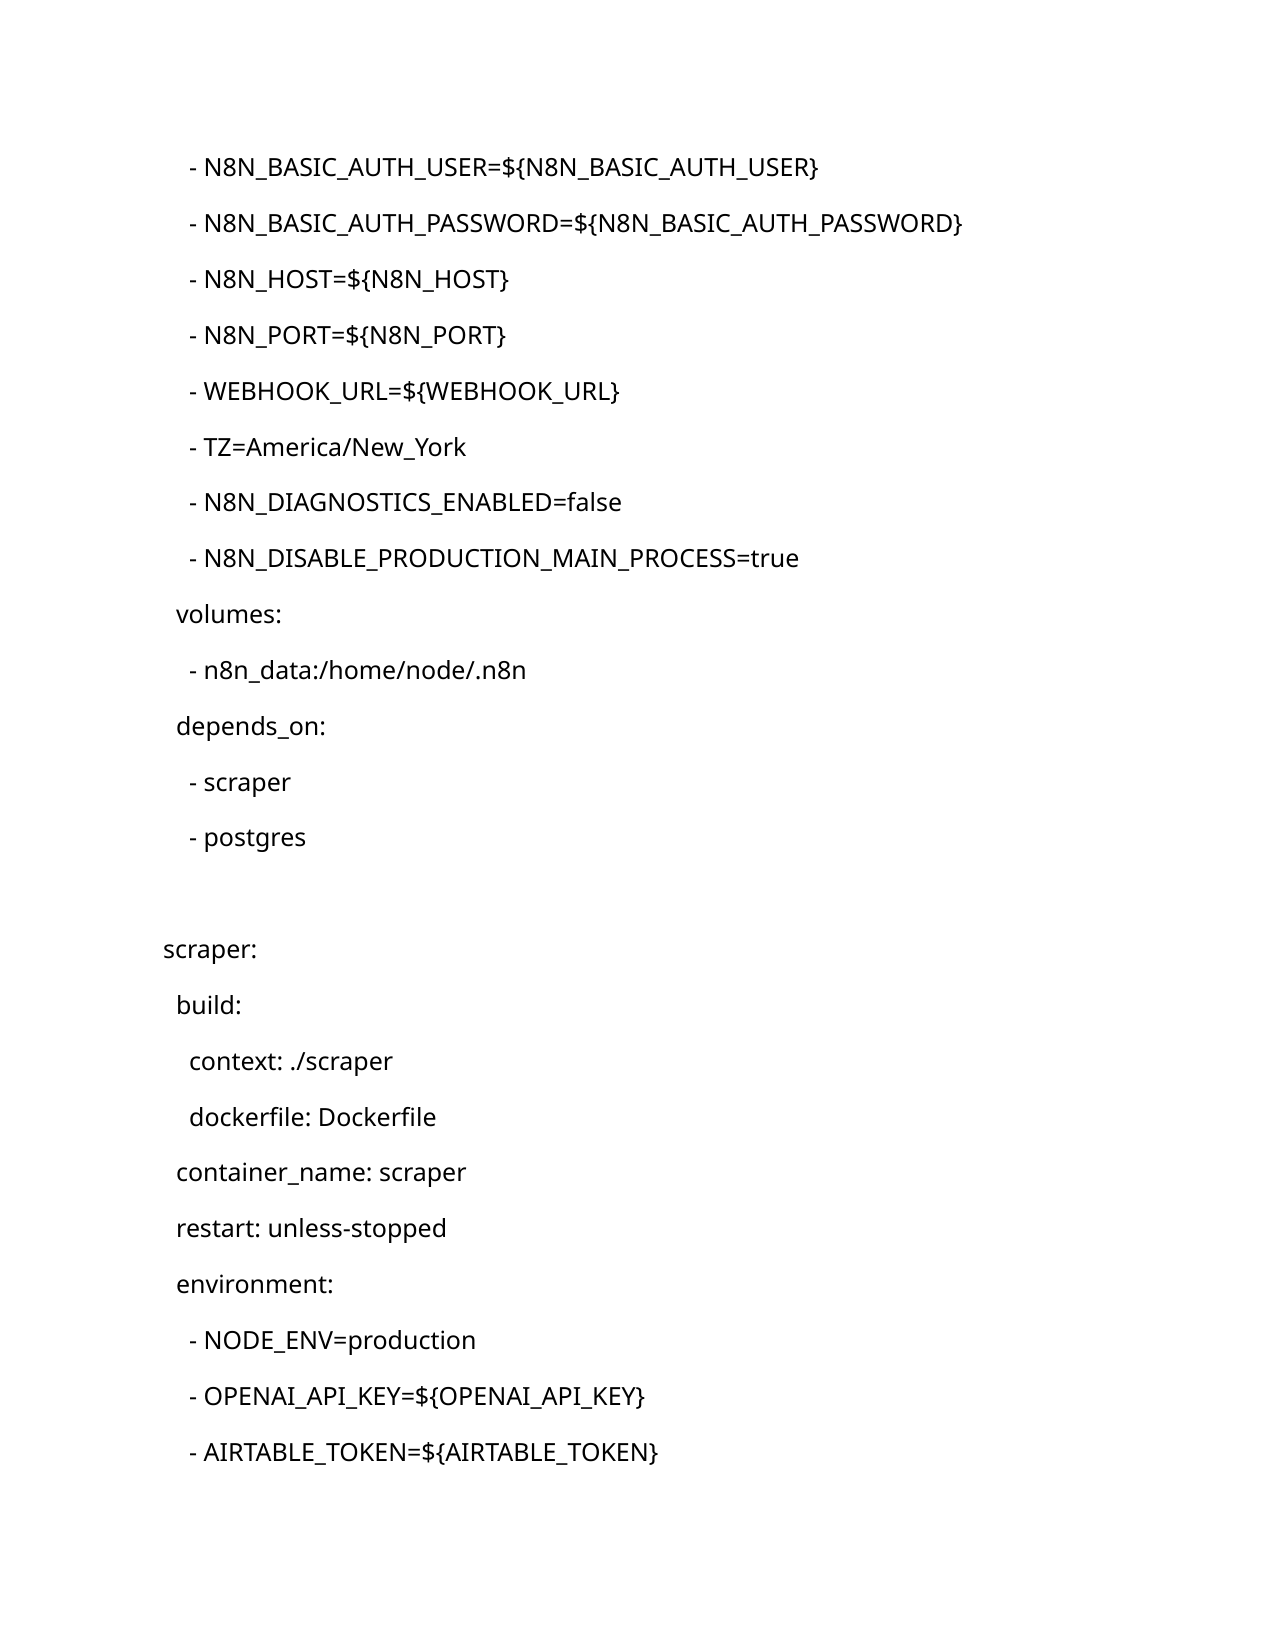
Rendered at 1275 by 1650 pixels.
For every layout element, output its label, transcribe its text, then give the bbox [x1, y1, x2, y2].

text - AIRTABLE_TOKEN=${AIRTABLE_TOKEN} [150, 1434, 1125, 1468]
text - N8N_BASIC_AUTH_USER=${N8N_BASIC_AUTH_USER} [150, 150, 1125, 184]
text depends_on: [150, 708, 1125, 742]
text - N8N_BASIC_AUTH_PASSWORD=${N8N_BASIC_AUTH_PASSWORD} [150, 206, 1125, 240]
text - N8N_PORT=${N8N_PORT} [150, 317, 1125, 352]
text - n8n_data:/home/node/.n8n [150, 652, 1125, 687]
text environment: [150, 1267, 1125, 1301]
text restart: unless-stopped [150, 1211, 1125, 1245]
text - NODE_ENV=production [150, 1322, 1125, 1357]
text - N8N_DIAGNOSTICS_ENABLED=false [150, 485, 1125, 519]
text - OPENAI_API_KEY=${OPENAI_API_KEY} [150, 1378, 1125, 1412]
text - N8N_HOST=${N8N_HOST} [150, 262, 1125, 296]
text build: [150, 987, 1125, 1022]
text - N8N_DISABLE_PRODUCTION_MAIN_PROCESS=true [150, 541, 1125, 575]
text - postgres [150, 820, 1125, 854]
text - scraper [150, 764, 1125, 798]
text - TZ=America/New_York [150, 429, 1125, 463]
text volumes: [150, 597, 1125, 631]
text dockerfile: Dockerfile [150, 1099, 1125, 1133]
text context: ./scraper [150, 1043, 1125, 1077]
text - WEBHOOK_URL=${WEBHOOK_URL} [150, 373, 1125, 407]
text scraper: [150, 932, 1125, 966]
text container_name: scraper [150, 1155, 1125, 1189]
